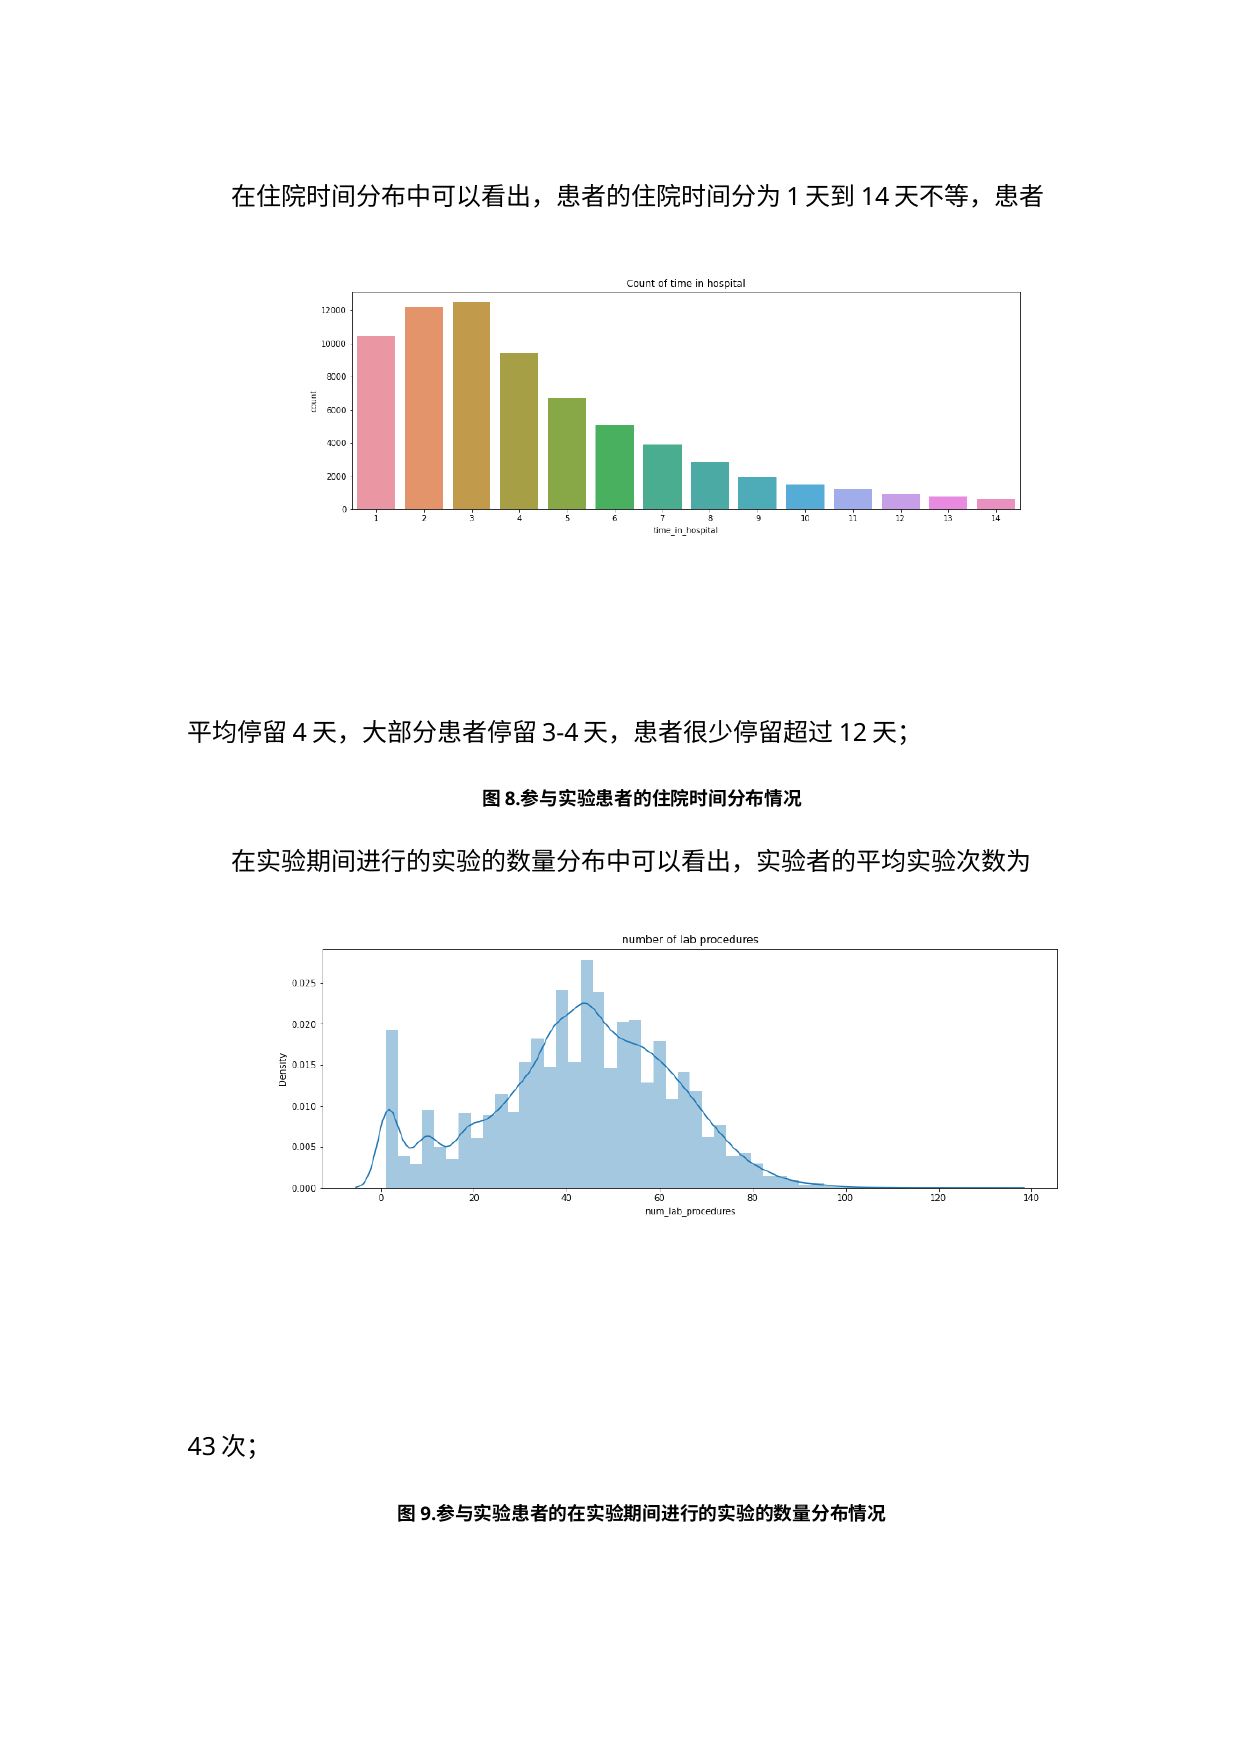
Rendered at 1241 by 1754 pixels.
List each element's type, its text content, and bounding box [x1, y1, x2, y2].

picture [272, 928, 1063, 1222]
subtitle 图9.参与实验患者的在实验期间进行的实验的数量分布情况 [187, 1496, 1053, 1528]
subtitle 图8.参与实验患者的住院时间分布情况 [187, 781, 1053, 814]
picture [304, 273, 1024, 540]
